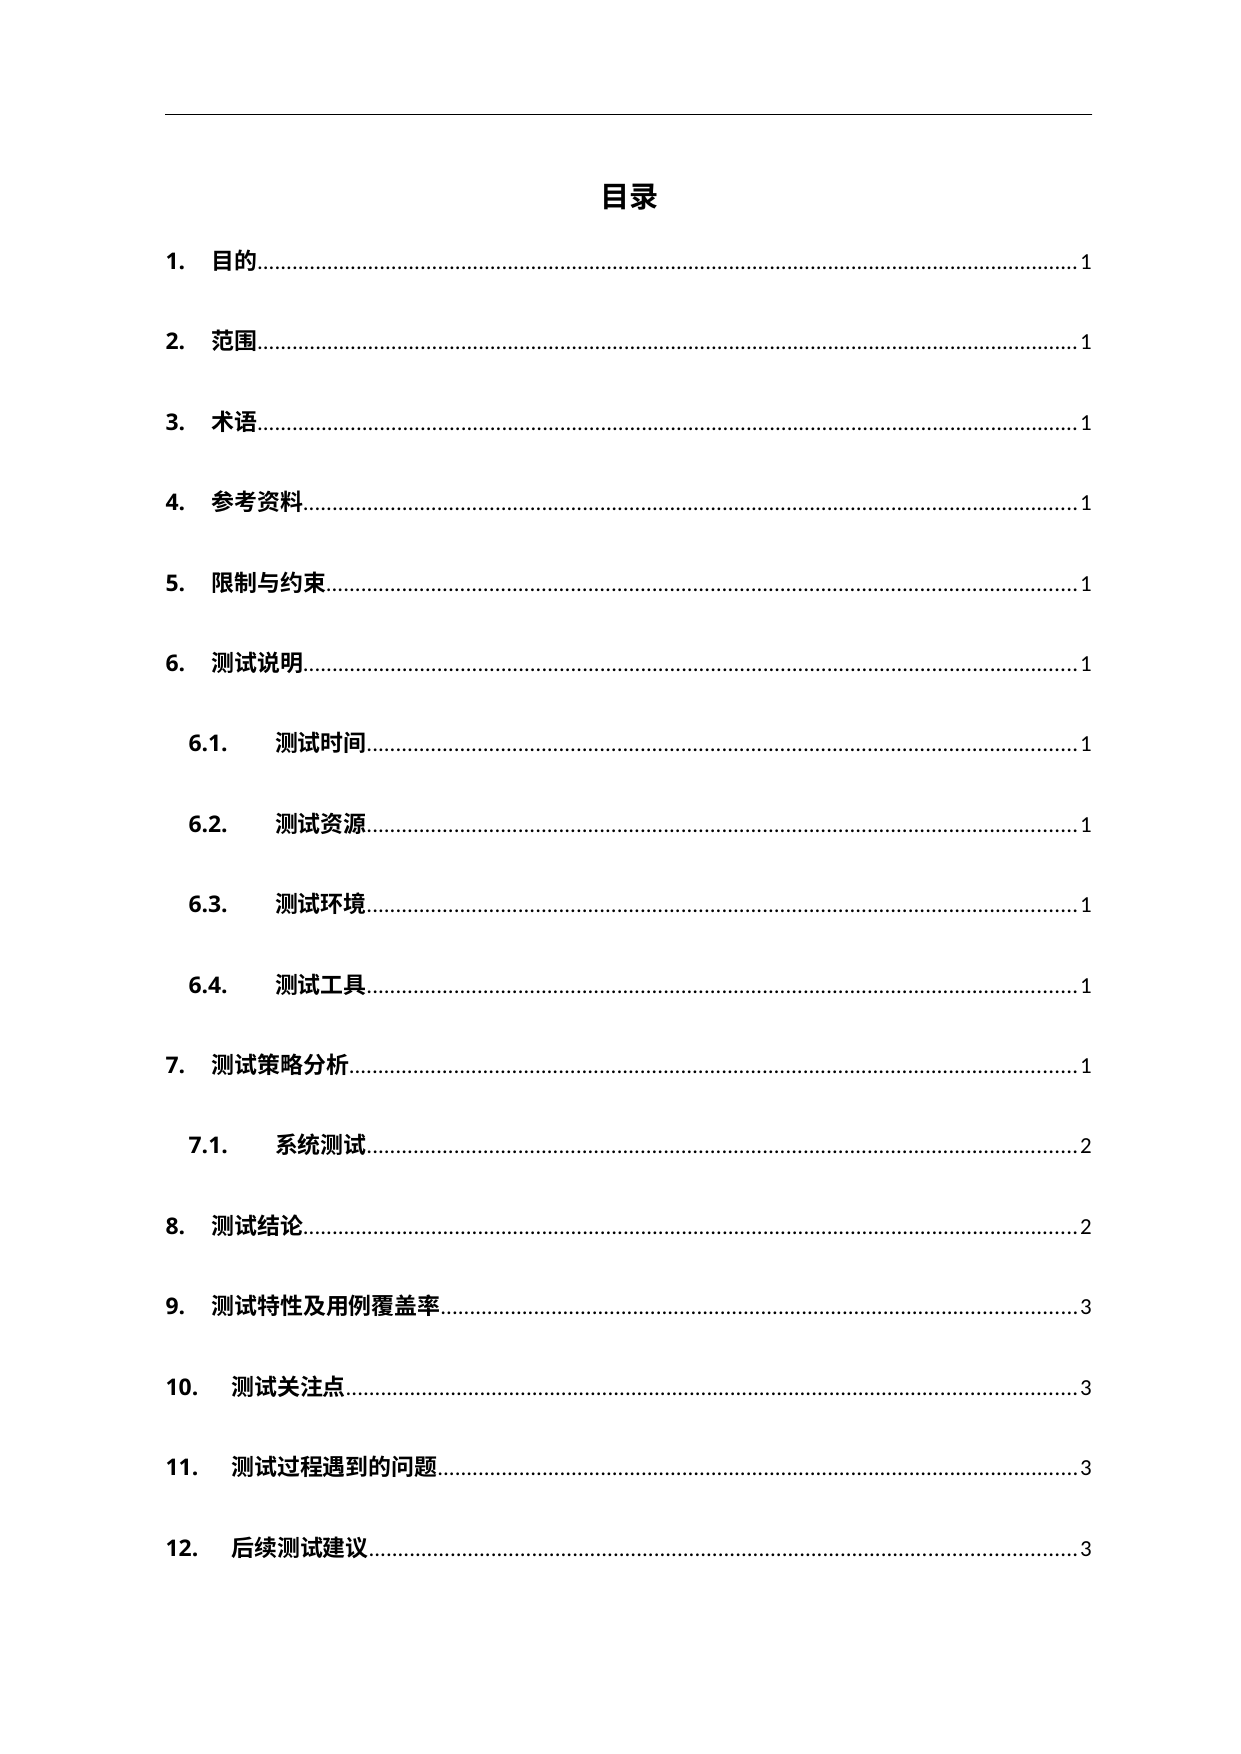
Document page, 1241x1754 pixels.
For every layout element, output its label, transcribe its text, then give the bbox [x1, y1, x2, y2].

text 6.2. 测试资源 1 [188, 790, 1092, 855]
text 目录 [165, 162, 1092, 227]
text 6.3. 测试环境 1 [188, 870, 1092, 935]
text 2. 范围 1 [165, 307, 1092, 372]
text 6.4. 测试工具 1 [188, 951, 1092, 1016]
text 5. 限制与约束 1 [165, 549, 1092, 614]
text 11. 测试过程遇到的问题 3 [165, 1433, 1092, 1498]
text 6. 测试说明 1 [165, 629, 1092, 694]
text 3. 术语 1 [165, 388, 1092, 453]
text 7. 测试策略分析 1 [165, 1031, 1092, 1096]
text 9. 测试特性及用例覆盖率 3 [165, 1272, 1092, 1337]
text 4. 参考资料 1 [165, 468, 1092, 533]
text 7.1. 系统测试 2 [188, 1112, 1092, 1177]
text 1. 目的 1 [165, 227, 1092, 292]
text 8. 测试结论 2 [165, 1192, 1092, 1257]
text 10. 测试关注点 3 [165, 1353, 1092, 1418]
text 12. 后续测试建议 3 [165, 1514, 1092, 1579]
text 6.1. 测试时间 1 [188, 709, 1092, 774]
